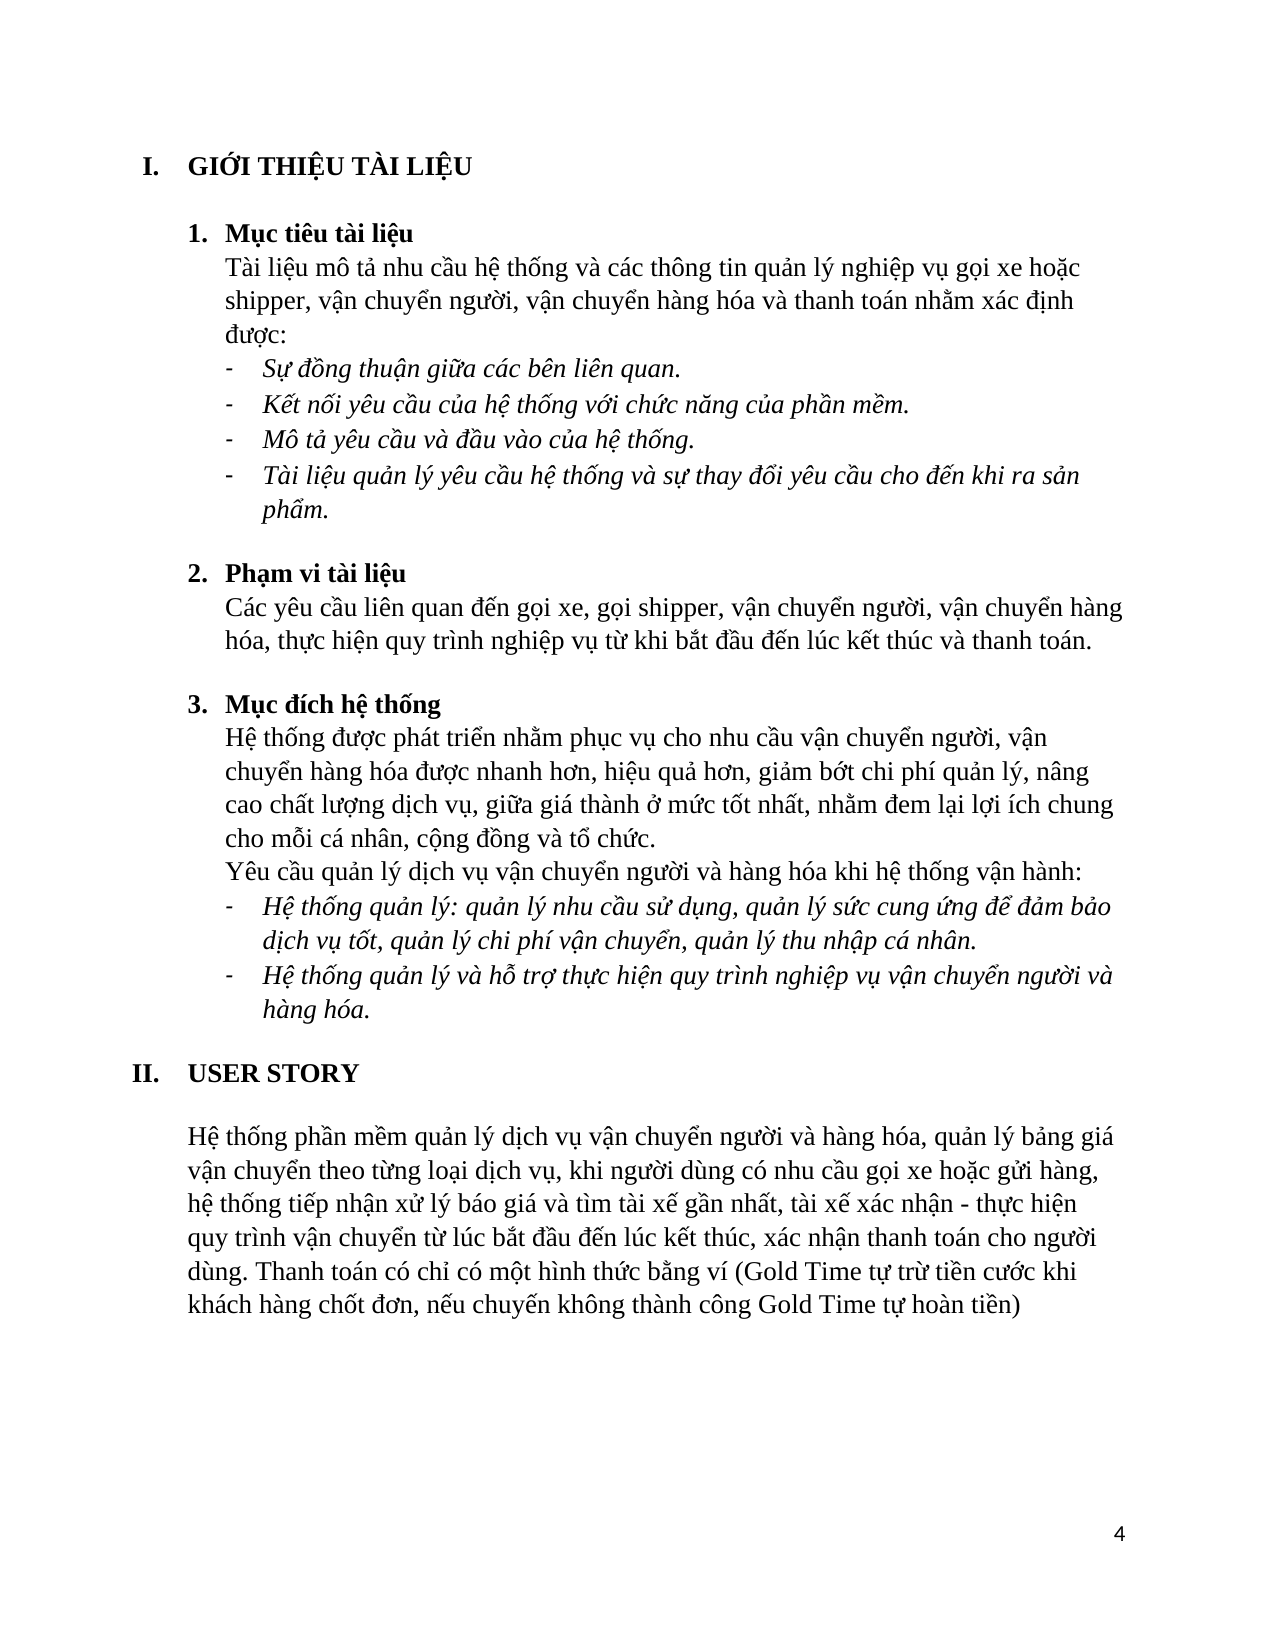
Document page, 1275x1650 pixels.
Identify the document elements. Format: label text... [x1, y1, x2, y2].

list Hệ thống được phát triển nhằm phục vụ cho nhu cầu vận chuyển người, vận chuyển hàng hóa được nhanh hơn, hiệu quả hơn, giảm bớt chi phí quản lý, nâng cao chất lượng dịch vụ, giữa giá thành ở mức tốt nhất, nhằm đem lại lợi ích chung cho mỗi cá nhân, cộng đồng và tổ chức. [225, 721, 1125, 853]
list Mục đích hệ thống [187, 688, 1125, 719]
list Kết nối yêu cầu của hệ thống với chức năng của phần mềm. [225, 387, 1125, 420]
list Yêu cầu quản lý dịch vụ vận chuyển người và hàng hóa khi hệ thống vận hành: [225, 855, 1125, 887]
list Hệ thống phần mềm quản lý dịch vụ vận chuyển người và hàng hóa, quản lý bảng giá vận chuyển theo từng loại dịch vụ, khi người dùng có nhu cầu gọi xe hoặc gửi hàng, hệ thống tiếp nhận xử lý báo giá và tìm tài xế gần nhất, tài xế xác nhận - thực hiện quy trình vận chuyển từ lúc bắt đầu đến lúc kết thúc, xác nhận thanh toán cho người dùng. Thanh toán có chỉ có một hình thức bằng ví (Gold Time tự trừ tiền cước khi khách hàng chốt đơn, nếu chuyến không thành công Gold Time tự hoàn tiền) [187, 1120, 1125, 1319]
list Hệ thống quản lý: quản lý nhu cầu sử dụng, quản lý sức cung ứng để đảm bảo dịch vụ tốt, quản lý chi phí vận chuyển, quản lý thu nhập cá nhân. [225, 889, 1125, 956]
list USER STORY [159, 1057, 1125, 1118]
list Tài liệu mô tả nhu cầu hệ thống và các thông tin quản lý nghiệp vụ gọi xe hoặc shipper, vận chuyển người, vận chuyển hàng hóa và thanh toán nhằm xác định được: [225, 251, 1125, 349]
list Hệ thống quản lý và hỗ trợ thực hiện quy trình nghiệp vụ vận chuyển người và hàng hóa. [225, 958, 1125, 1055]
list Sự đồng thuận giữa các bên liên quan. [225, 351, 1125, 384]
list Mục tiêu tài liệu [187, 217, 1125, 248]
list Các yêu cầu liên quan đến gọi xe, gọi shipper, vận chuyển người, vận chuyển hàng hóa, thực hiện quy trình nghiệp vụ từ khi bắt đầu đến lúc kết thúc và thanh toán. [225, 591, 1125, 686]
list Phạm vi tài liệu [187, 557, 1125, 588]
list Mô tả yêu cầu và đầu vào của hệ thống. [225, 422, 1125, 456]
list GIỚI THIỆU TÀI LIỆU [159, 150, 1125, 181]
list Tài liệu quản lý yêu cầu hệ thống và sự thay đổi yêu cầu cho đến khi ra sản phẩm. [225, 458, 1125, 555]
